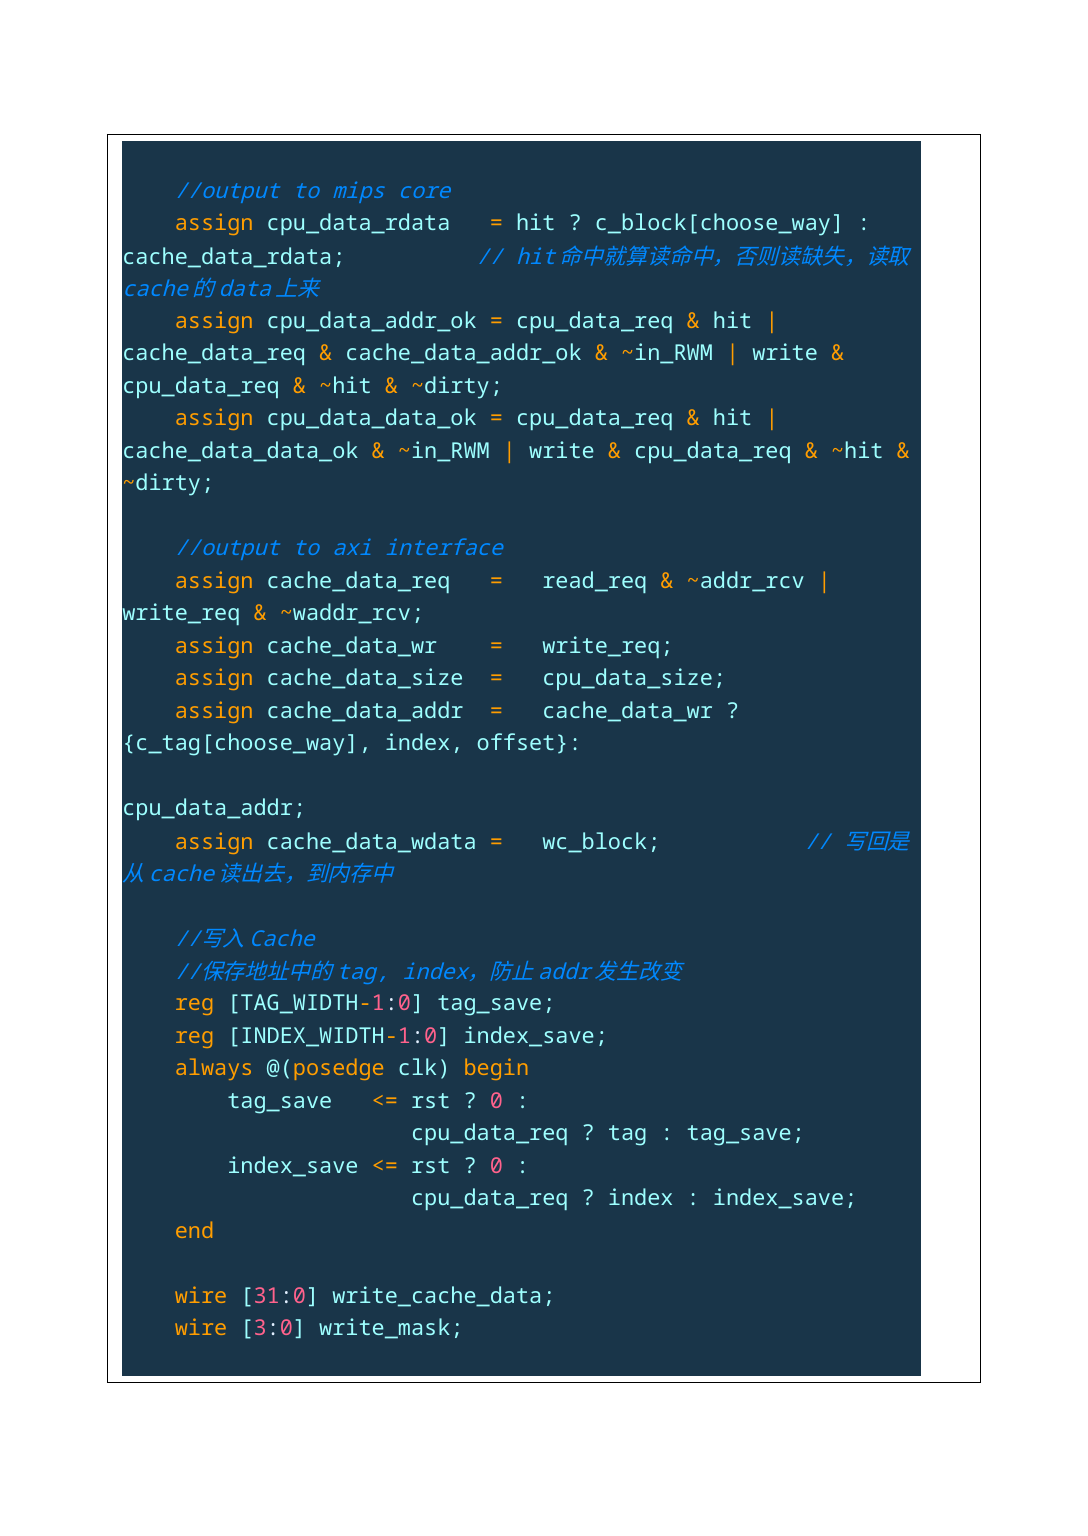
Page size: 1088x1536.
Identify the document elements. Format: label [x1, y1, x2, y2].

table_cell [108, 135, 980, 1382]
